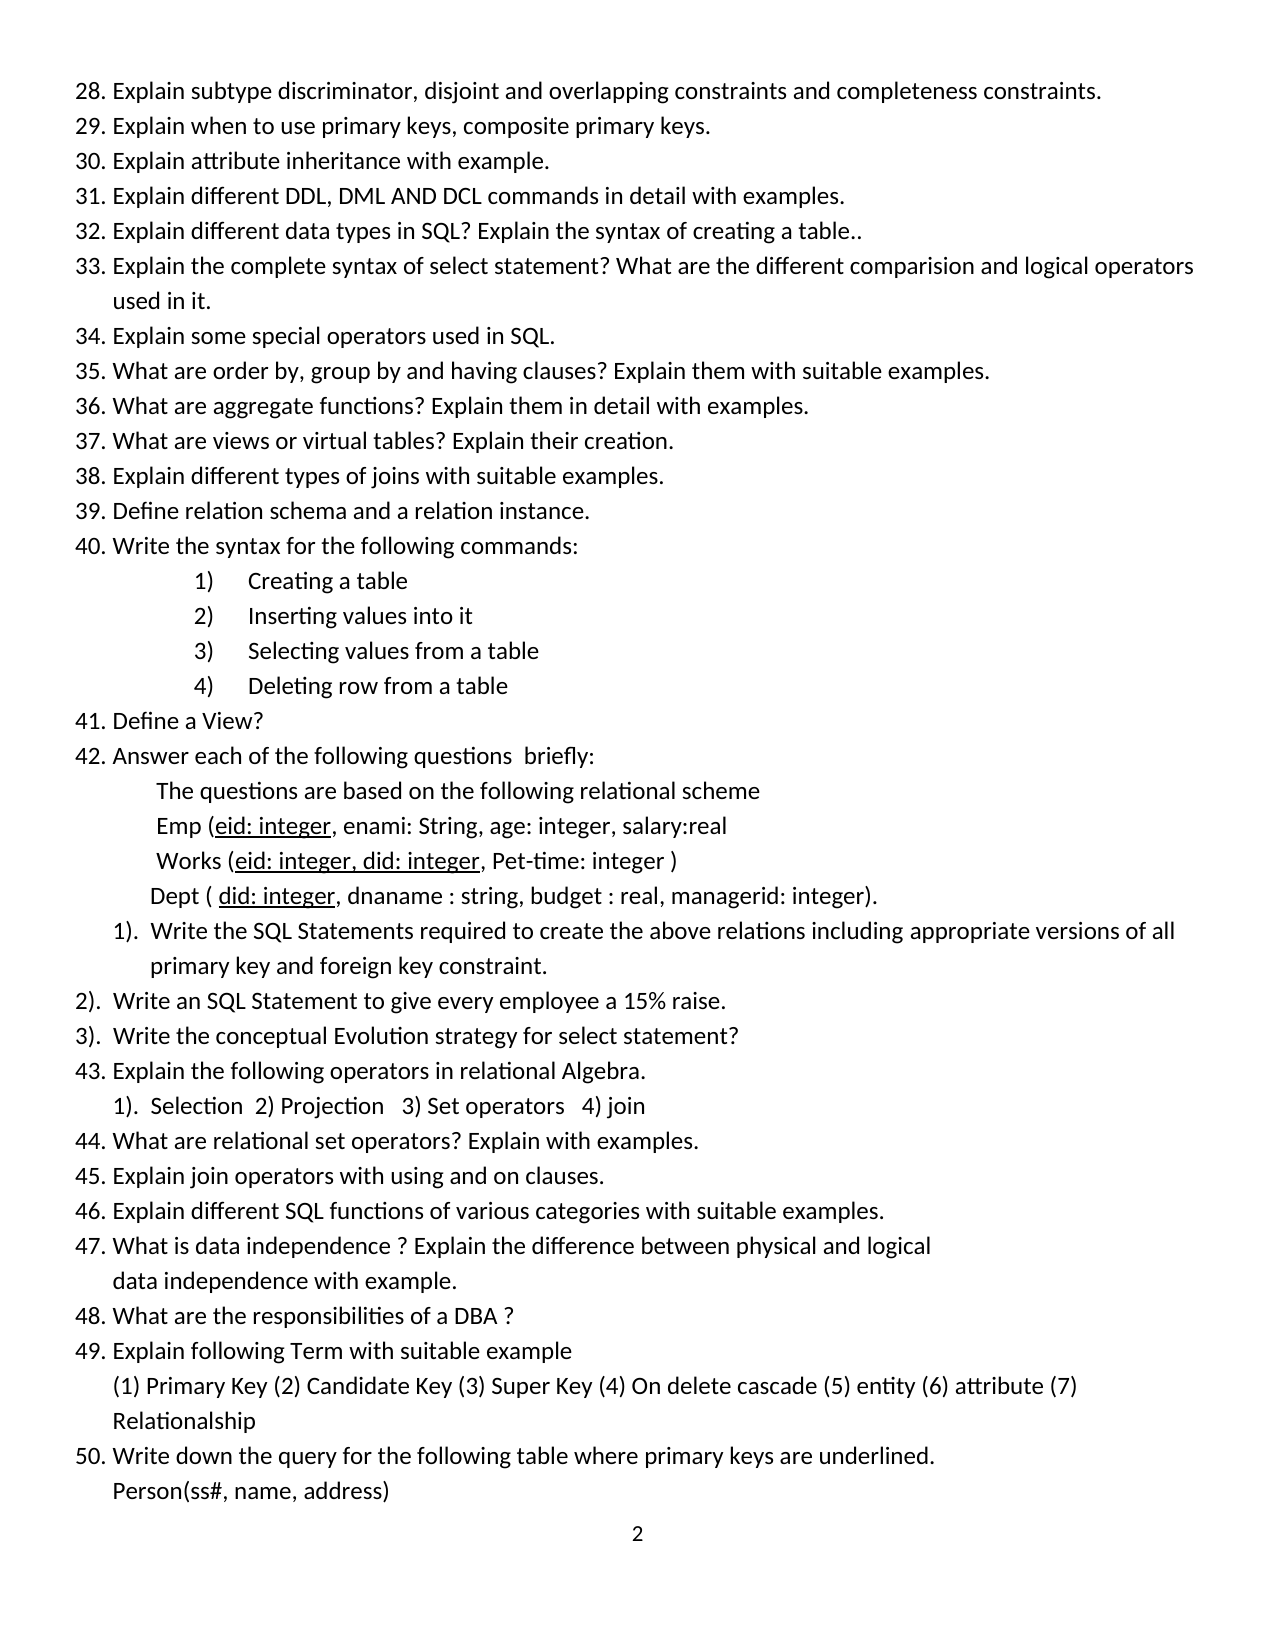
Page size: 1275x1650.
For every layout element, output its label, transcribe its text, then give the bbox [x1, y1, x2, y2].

list Explain the following operators in relational Algebra. [75, 1055, 1200, 1086]
list Explain attribute inheritance with example. [75, 145, 1200, 176]
list Write down the query for the following table where primary keys are underlined. [75, 1440, 1200, 1471]
text 3) Selecting values from a table [194, 635, 1200, 666]
list data independence with example. [112, 1265, 1200, 1296]
text 3). Write the conceptual Evolution strategy for select statement? [75, 1020, 1200, 1051]
list Explain subtype discriminator, disjoint and overlapping constraints and completeness constraints. [75, 75, 1200, 106]
list Explain when to use primary keys, composite primary keys. [75, 110, 1200, 141]
list 1). Selection 2) Projection 3) Set operators 4) join [112, 1090, 1200, 1121]
list What are order by, group by and having clauses? Explain them with suitable examples. [75, 355, 1200, 386]
list What is data independence ? Explain the difference between physical and logical [75, 1230, 1200, 1261]
list Explain different data types in SQL? Explain the syntax of creating a table.. [75, 215, 1200, 246]
text Emp (eid: integer, enami: String, age: integer, salary:real [156, 810, 1200, 841]
list What are views or virtual tables? Explain their creation. [75, 425, 1200, 456]
list Explain different SQL functions of various categories with suitable examples. [75, 1195, 1200, 1226]
text 1). Write the SQL Statements required to create the above relations including appropriate versions of all primary key and foreign key constraint. [112, 915, 1200, 981]
text 2) Inserting values into it [194, 600, 1200, 631]
list Answer each of the following questions briefly: [75, 740, 1200, 771]
text 2). Write an SQL Statement to give every employee a 15% raise. [75, 985, 1200, 1016]
list Write the syntax for the following commands: [75, 530, 1200, 561]
list Person(ss#, name, address) [112, 1475, 1200, 1506]
text The questions are based on the following relational scheme [156, 775, 1200, 806]
list Explain different types of joins with suitable examples. [75, 460, 1200, 491]
list Explain following Term with suitable example [75, 1335, 1200, 1366]
list Explain join operators with using and on clauses. [75, 1160, 1200, 1191]
list Explain different DDL, DML AND DCL commands in detail with examples. [75, 180, 1200, 211]
text 4) Deleting row from a table [194, 670, 1200, 701]
list What are the responsibilities of a DBA ? [75, 1300, 1200, 1331]
list Define a View? [75, 705, 1200, 736]
list (1) Primary Key (2) Candidate Key (3) Super Key (4) On delete cascade (5) entity (6) attribute (7) Relationalship [112, 1370, 1200, 1436]
list What are aggregate functions? Explain them in detail with examples. [75, 390, 1200, 421]
list Explain the complete syntax of select statement? What are the different comparision and logical operators used in it. [75, 250, 1200, 316]
list What are relational set operators? Explain with examples. [75, 1125, 1200, 1156]
list Define relation schema and a relation instance. [75, 495, 1200, 526]
text Dept ( did: integer, dnaname : string, budget : real, managerid: integer). [150, 880, 1200, 911]
text 1) Creating a table [194, 565, 1200, 596]
list Explain some special operators used in SQL. [75, 320, 1200, 351]
text Works (eid: integer, did: integer, Pet-time: integer ) [156, 845, 1200, 876]
